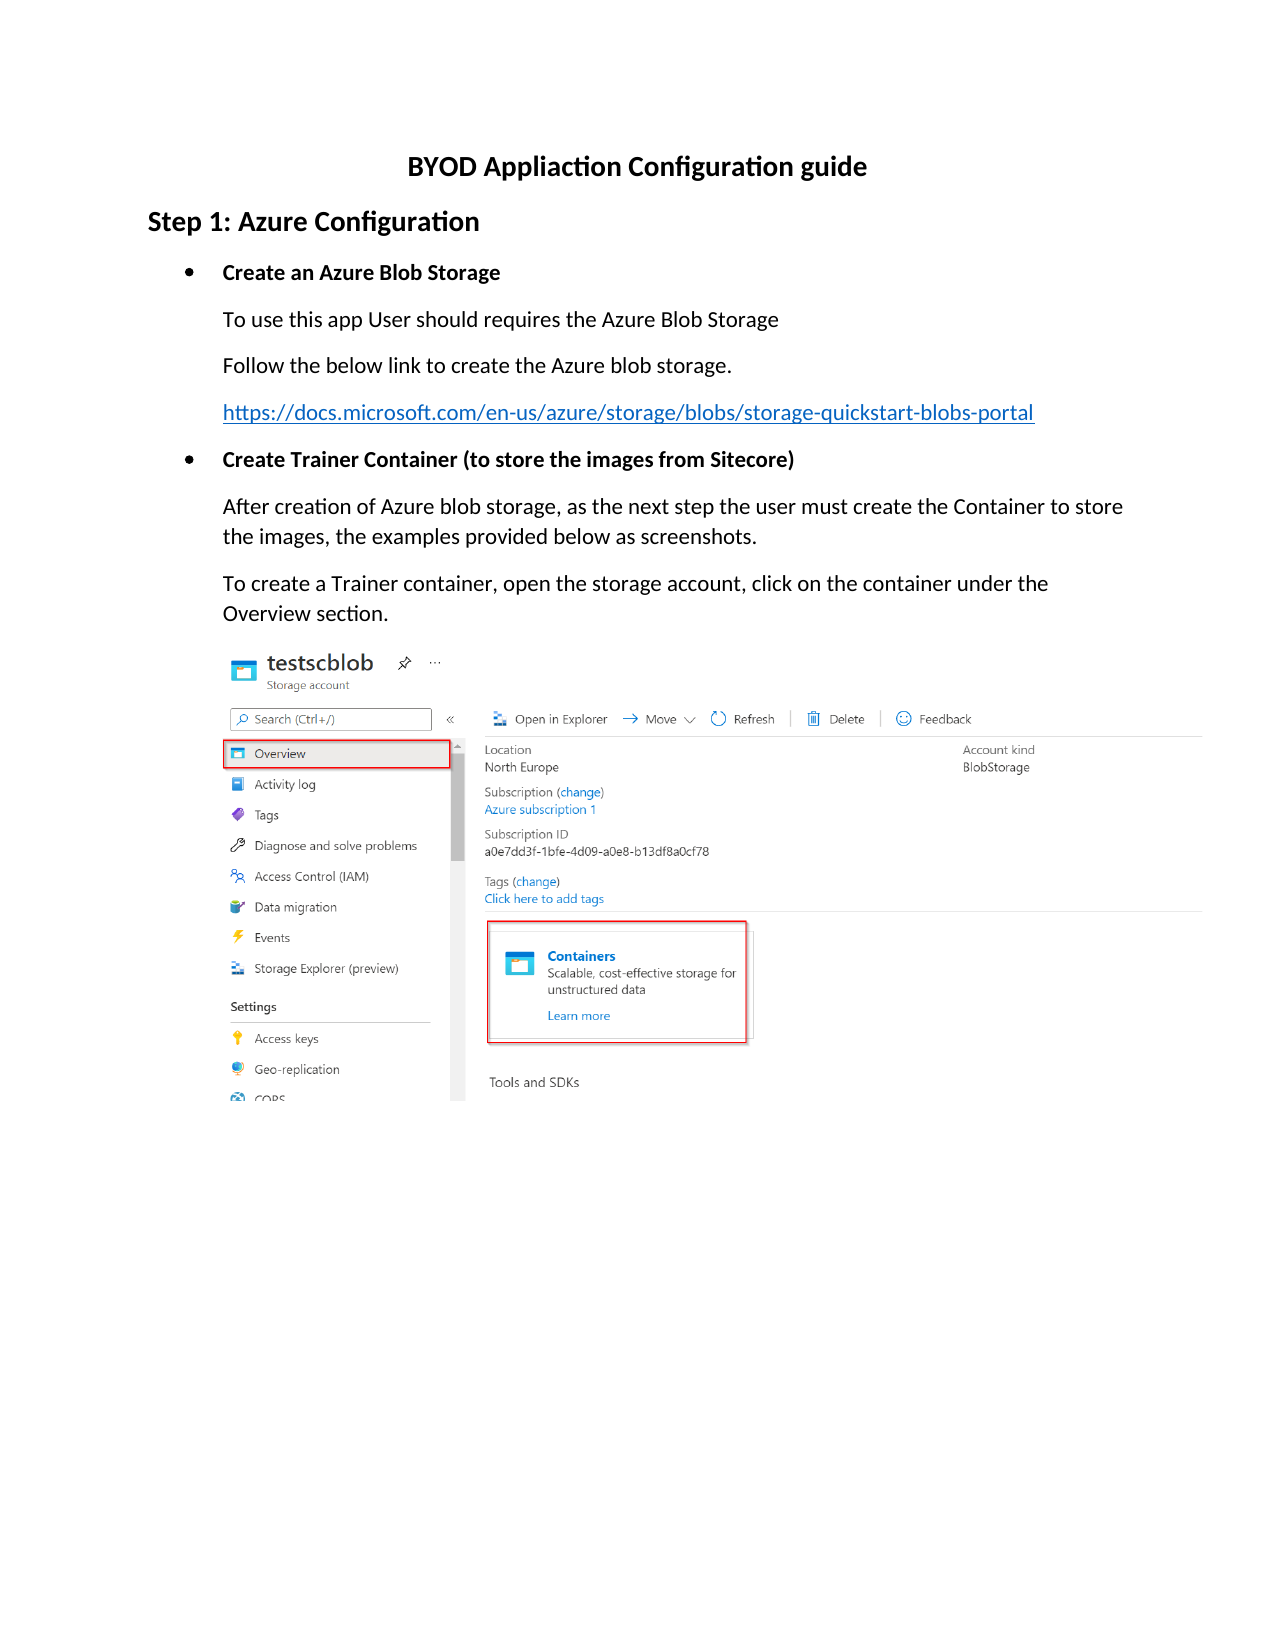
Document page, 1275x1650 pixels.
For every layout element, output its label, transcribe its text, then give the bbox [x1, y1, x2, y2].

text https://docs.microsoft.com/en-us/azure/storage/blobs/storage-quickstart-blobs-portal [148, 398, 1127, 426]
text To create a Trainer container, open the storage account, click on the container under the Overview section. [223, 569, 1127, 627]
text To use this app User should requires the Azure Blob Storage [148, 305, 1127, 333]
picture [222, 646, 1203, 1101]
list Create Trainer Container (to store the images from Sitecore) [185, 445, 1127, 473]
list Create an Azure Blob Storage [185, 258, 1127, 286]
text Follow the below link to create the Azure blob storage. [148, 352, 1127, 379]
text Step 1: Azure Configuration [148, 203, 1127, 238]
text BYOD Appliaction Configuration guide [148, 148, 1127, 183]
text After creation of Azure blob storage, as the next step the user must create the Container to store the images, the examples provided below as screenshots. [223, 492, 1127, 550]
